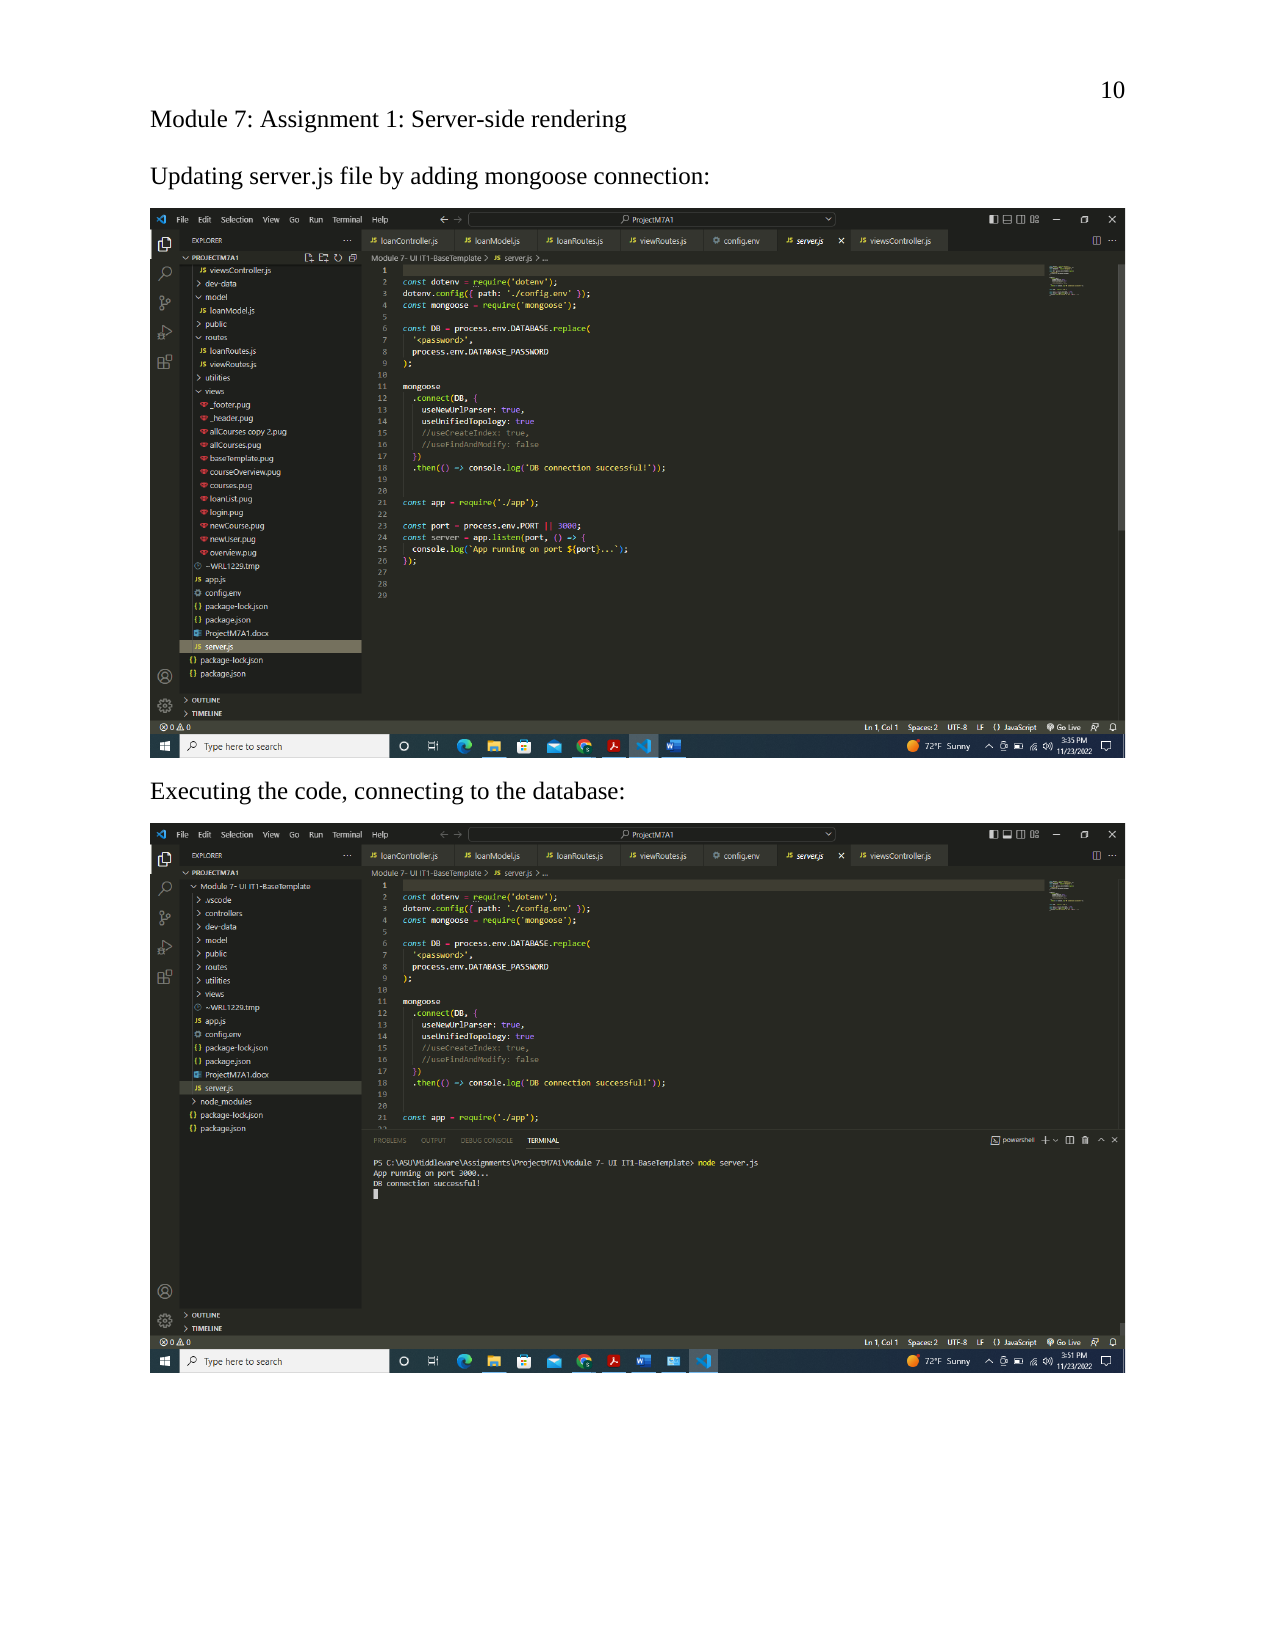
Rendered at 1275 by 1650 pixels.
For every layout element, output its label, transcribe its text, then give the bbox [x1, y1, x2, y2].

text Executing the code, connecting to the database: [150, 776, 1125, 805]
picture [150, 208, 1125, 758]
text Updating server.js file by adding mongoose connection: [150, 161, 1125, 190]
picture [150, 823, 1125, 1373]
